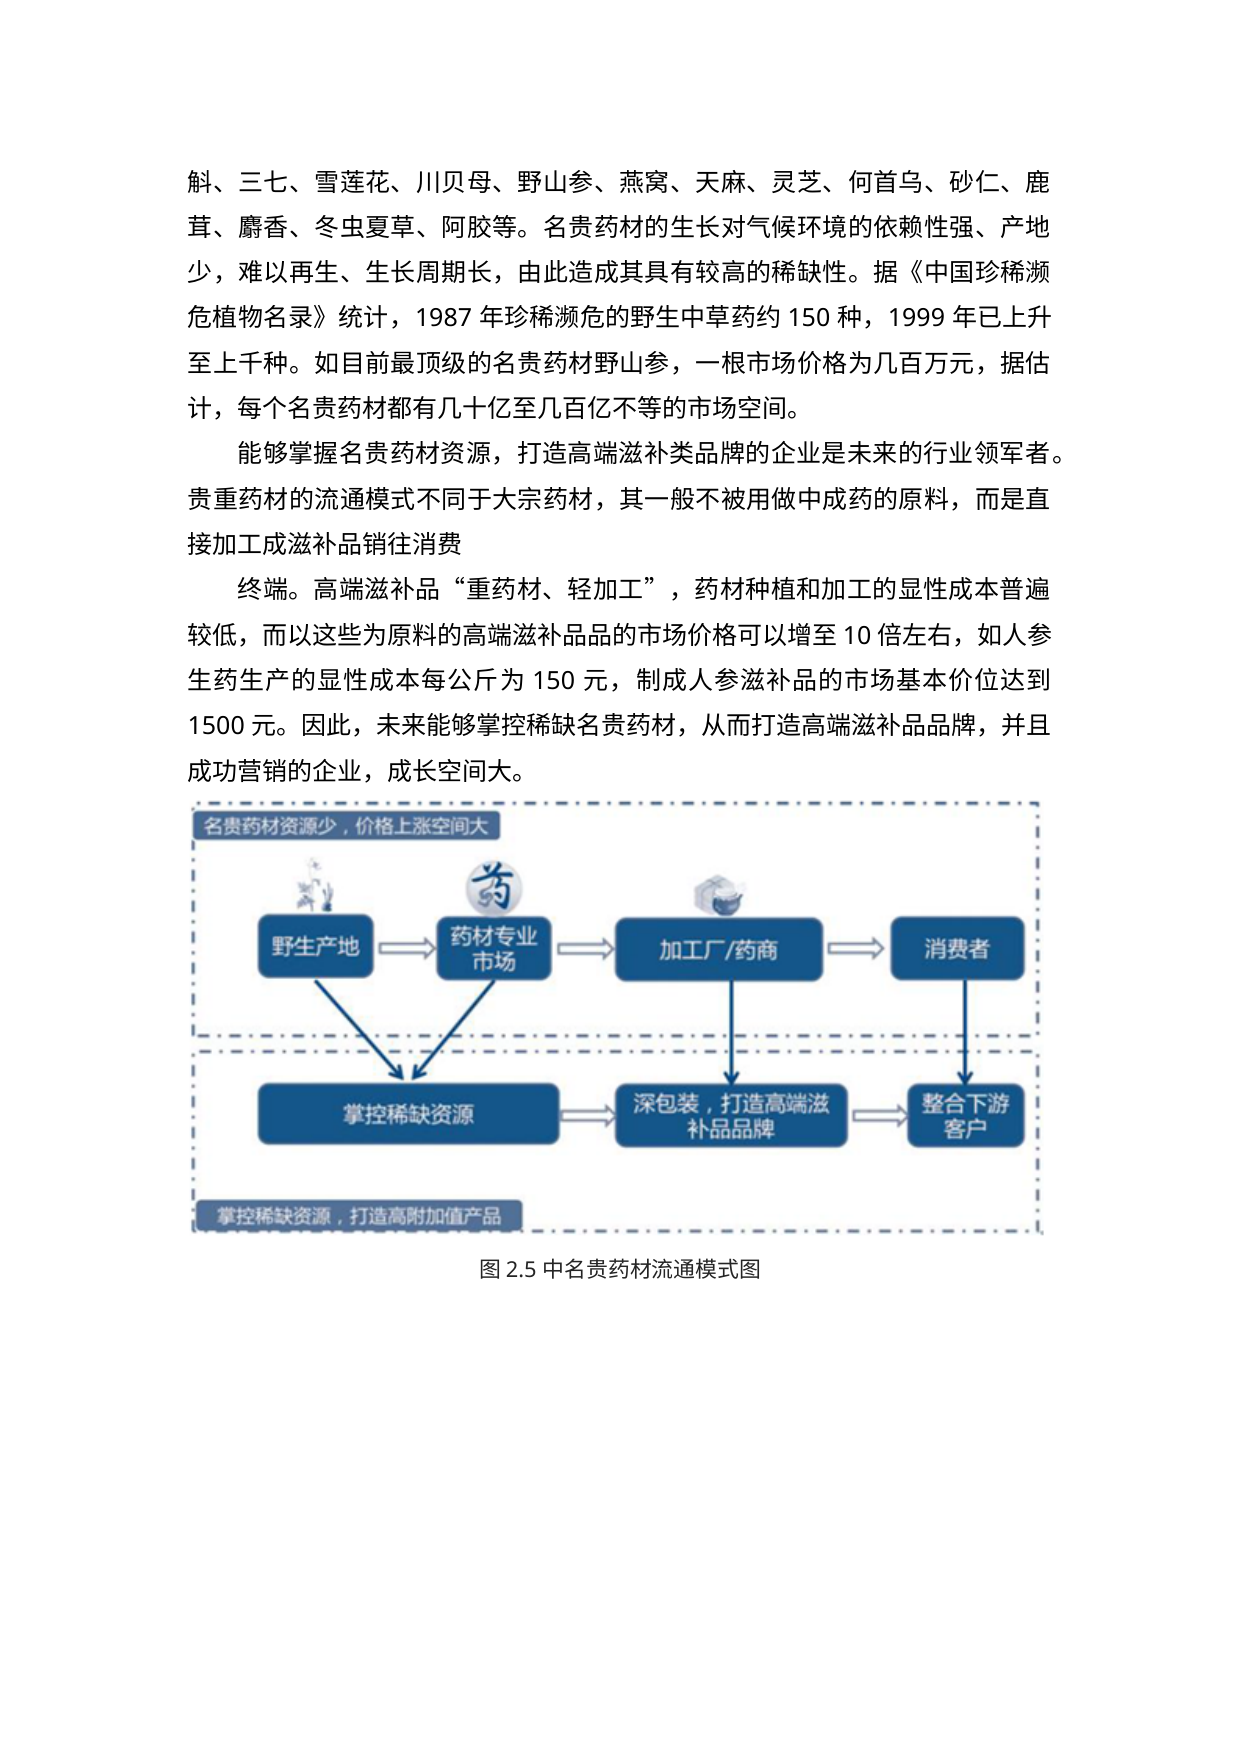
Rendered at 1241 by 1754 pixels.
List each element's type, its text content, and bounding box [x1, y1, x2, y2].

picture [187, 796, 1047, 1237]
text 能够掌握名贵药材资源，打造高端滋补类品牌的企业是未来的行业领军者。贵重药材的流通模式不同于大宗药材，其一般不被用做中成药的原料，而是直接加工成滋补品销往消费 [187, 434, 1053, 561]
text 图2.5 中名贵药材流通模式图 [187, 1251, 1053, 1284]
text 终端。高端滋补品“重药材、轻加工”，药材种植和加工的显性成本普遍较低，而以这些为原料的高端滋补品品的市场价格可以增至10 倍左右，如人参生药生产的显性成本每公斤为150 元，制成人参滋补品的市场基本价位达到1500 元。因此，未来能够掌控稀缺名贵药材，从而打造高端滋补品品牌，并且成功营销的企业，成长空间大。 [187, 570, 1053, 787]
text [187, 162, 1053, 425]
